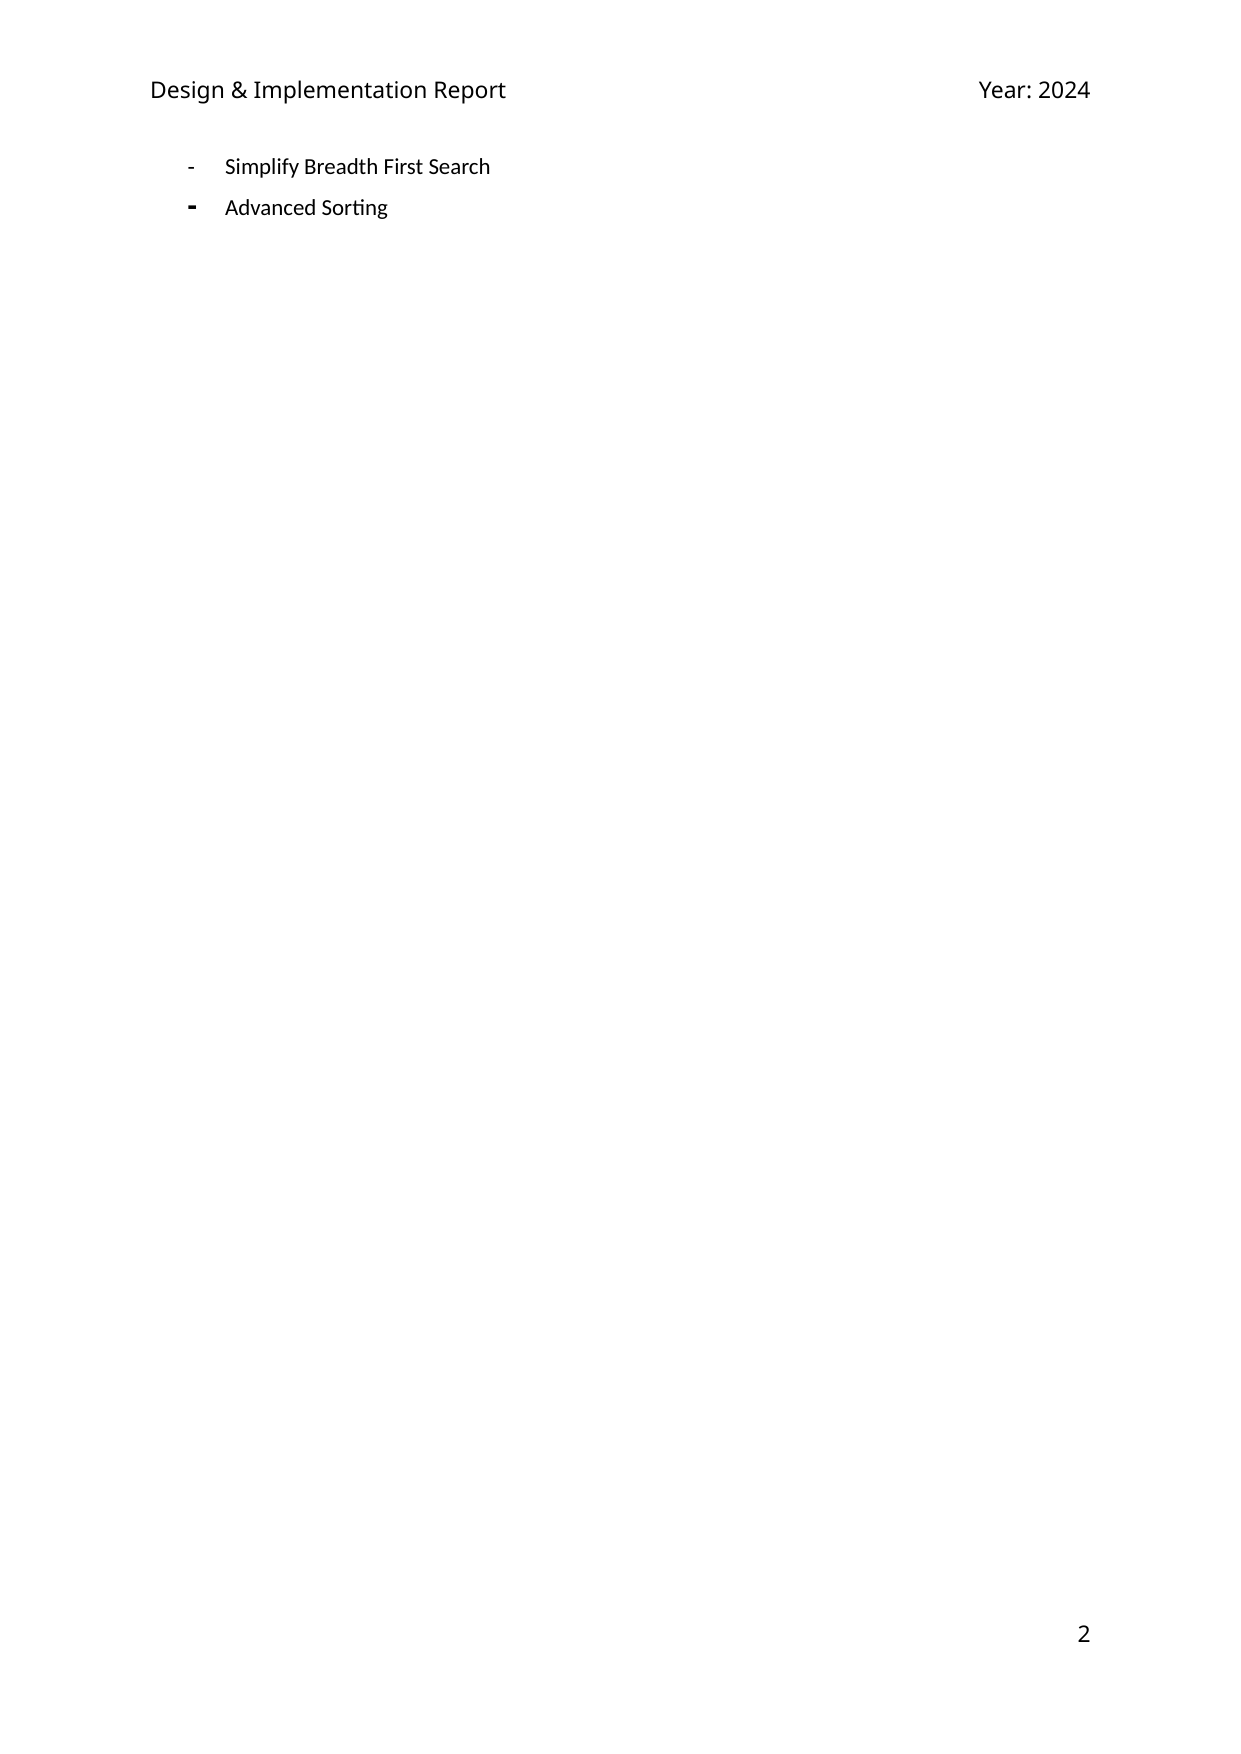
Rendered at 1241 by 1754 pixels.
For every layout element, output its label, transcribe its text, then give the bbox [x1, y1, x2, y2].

list Simplify Breadth First Search [187, 150, 1090, 181]
list Advanced Sorting [187, 184, 1090, 223]
